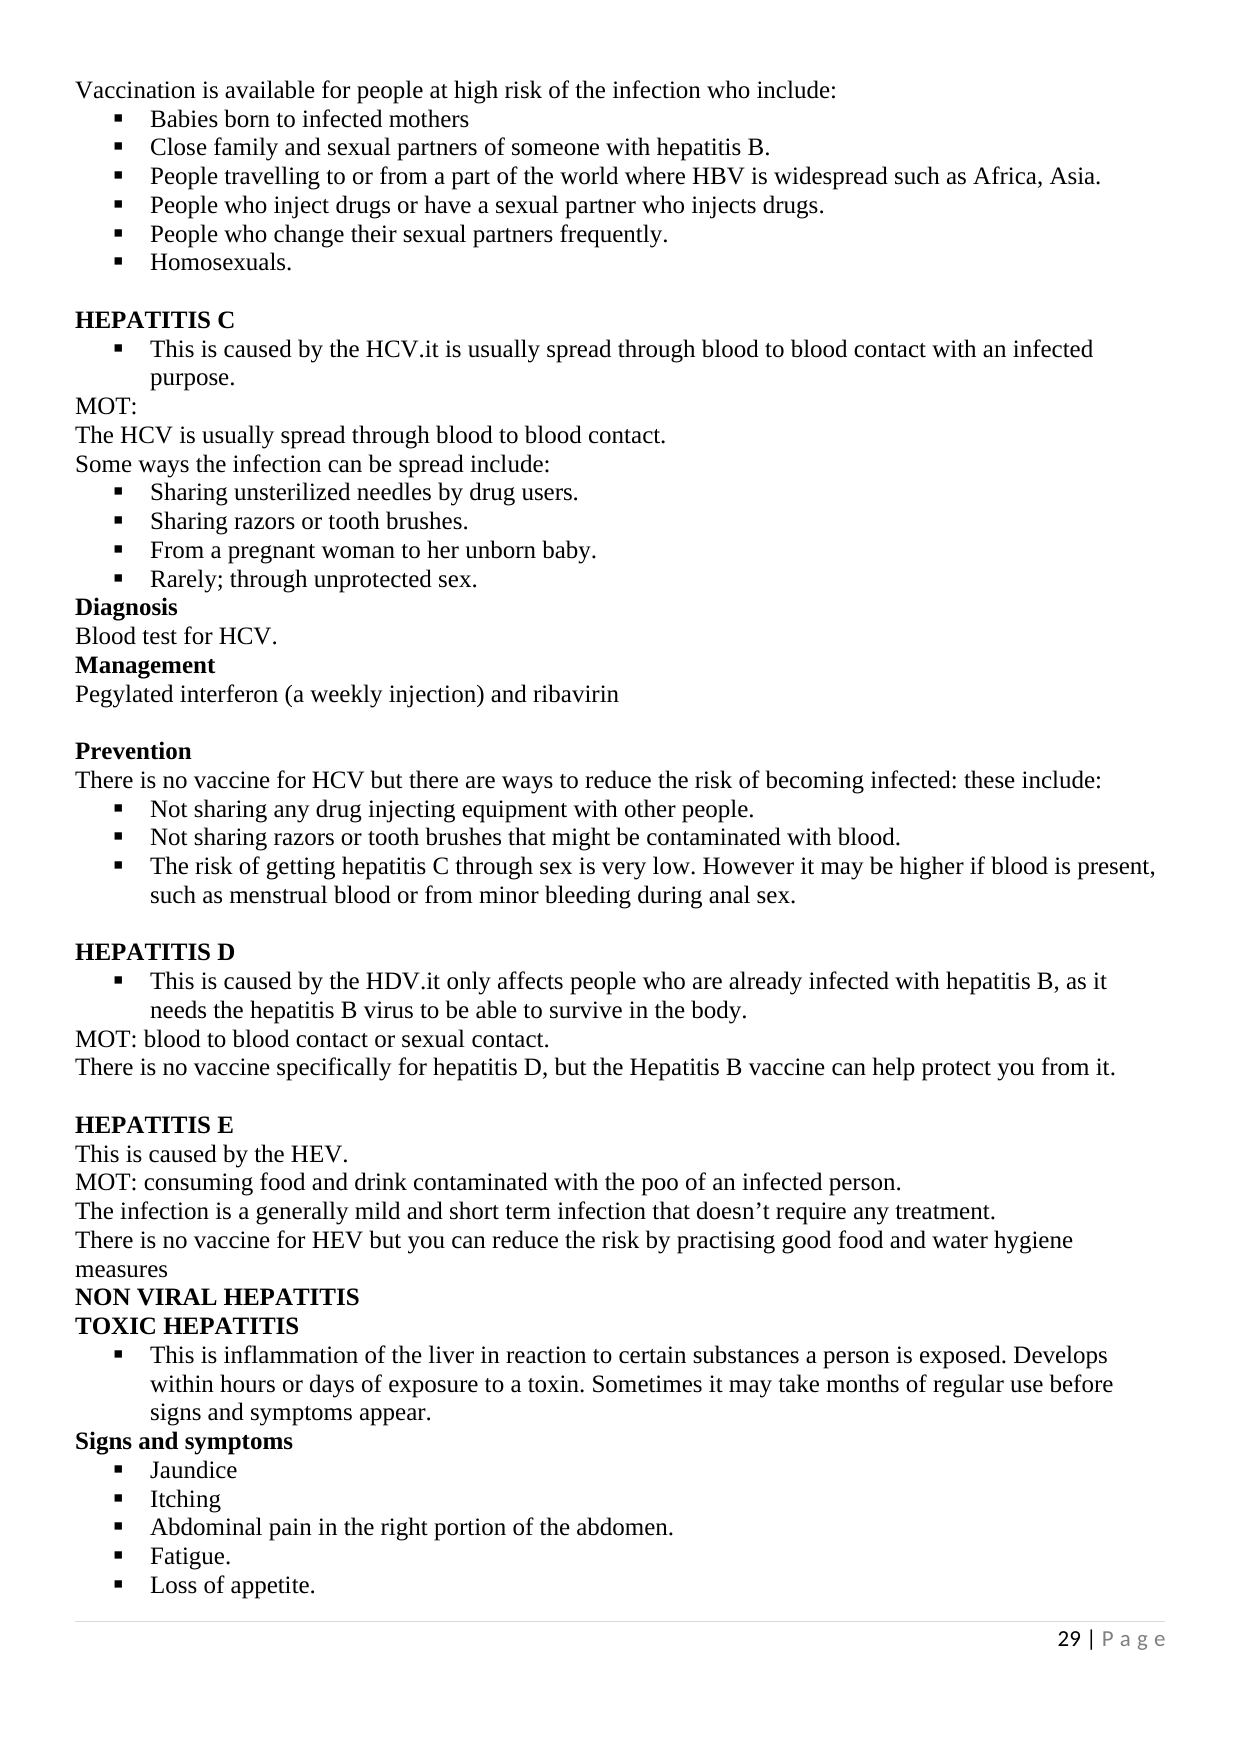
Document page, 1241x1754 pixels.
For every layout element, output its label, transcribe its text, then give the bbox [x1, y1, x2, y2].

text NON VIRAL HEPATITIS [75, 1282, 1165, 1311]
list Sharing unsterilized needles by drug users. [112, 477, 1165, 506]
text MOT: consuming food and drink contaminated with the poo of an infected person. [75, 1167, 1165, 1196]
list Homosexuals. [112, 247, 1165, 276]
text TOXIC HEPATITIS [75, 1311, 1165, 1340]
text Vaccination is available for people at high risk of the infection who include: [75, 75, 1165, 104]
list Sharing razors or tooth brushes. [112, 506, 1165, 535]
text MOT: blood to blood contact or sexual contact. [75, 1024, 1165, 1052]
text Blood test for HCV. [75, 621, 1165, 650]
text Management [75, 650, 1165, 679]
text HEPATITIS C [75, 305, 1165, 334]
list Not sharing any drug injecting equipment with other people. [112, 794, 1165, 822]
list People travelling to or from a part of the world where HBV is widespread such as Africa, Asia. [112, 161, 1165, 190]
text This is caused by the HEV. [75, 1139, 1165, 1167]
text Diagnosis [75, 592, 1165, 621]
list This is caused by the HDV.it only affects people who are already infected with hepatitis B, as it needs the hepatitis B virus to be able to survive in the body. [112, 966, 1165, 1024]
text There is no vaccine specifically for hepatitis D, but the Hepatitis B vaccine can help protect you from it. [75, 1052, 1165, 1081]
list Itching [112, 1484, 1165, 1512]
list Jaundice [112, 1455, 1165, 1484]
list Not sharing razors or tooth brushes that might be contaminated with blood. [112, 822, 1165, 851]
text Signs and symptoms [75, 1426, 1165, 1455]
text Prevention [75, 736, 1165, 765]
text There is no vaccine for HCV but there are ways to reduce the risk of becoming infected: these include: [75, 765, 1165, 794]
list Close family and sexual partners of someone with hepatitis B. [112, 132, 1165, 161]
list Abdominal pain in the right portion of the abdomen. [112, 1512, 1165, 1541]
list From a pregnant woman to her unborn baby. [112, 535, 1165, 564]
list Loss of appetite. [112, 1570, 1165, 1599]
list Babies born to infected mothers [112, 104, 1165, 132]
text There is no vaccine for HEV but you can reduce the risk by practising good food and water hygiene measures [75, 1225, 1165, 1282]
text HEPATITIS D [75, 937, 1165, 966]
list This is inflammation of the liver in reaction to certain substances a person is exposed. Develops within hours or days of exposure to a toxin. Sometimes it may take months of regular use before signs and symptoms appear. [112, 1340, 1165, 1426]
list Fatigue. [112, 1541, 1165, 1570]
text The HCV is usually spread through blood to blood contact. [75, 420, 1165, 449]
list People who inject drugs or have a sexual partner who injects drugs. [112, 190, 1165, 219]
text The infection is a generally mild and short term infection that doesn’t require any treatment. [75, 1196, 1165, 1225]
text HEPATITIS E [75, 1110, 1165, 1139]
text Some ways the infection can be spread include: [75, 449, 1165, 477]
list This is caused by the HCV.it is usually spread through blood to blood contact with an infected purpose. [112, 334, 1165, 391]
text Pegylated interferon (a weekly injection) and ribavirin [75, 679, 1165, 707]
text MOT: [75, 391, 1165, 420]
list The risk of getting hepatitis C through sex is very low. However it may be higher if blood is present, such as menstrual blood or from minor bleeding during anal sex. [112, 851, 1165, 909]
list People who change their sexual partners frequently. [112, 219, 1165, 247]
list Rarely; through unprotected sex. [112, 564, 1165, 592]
